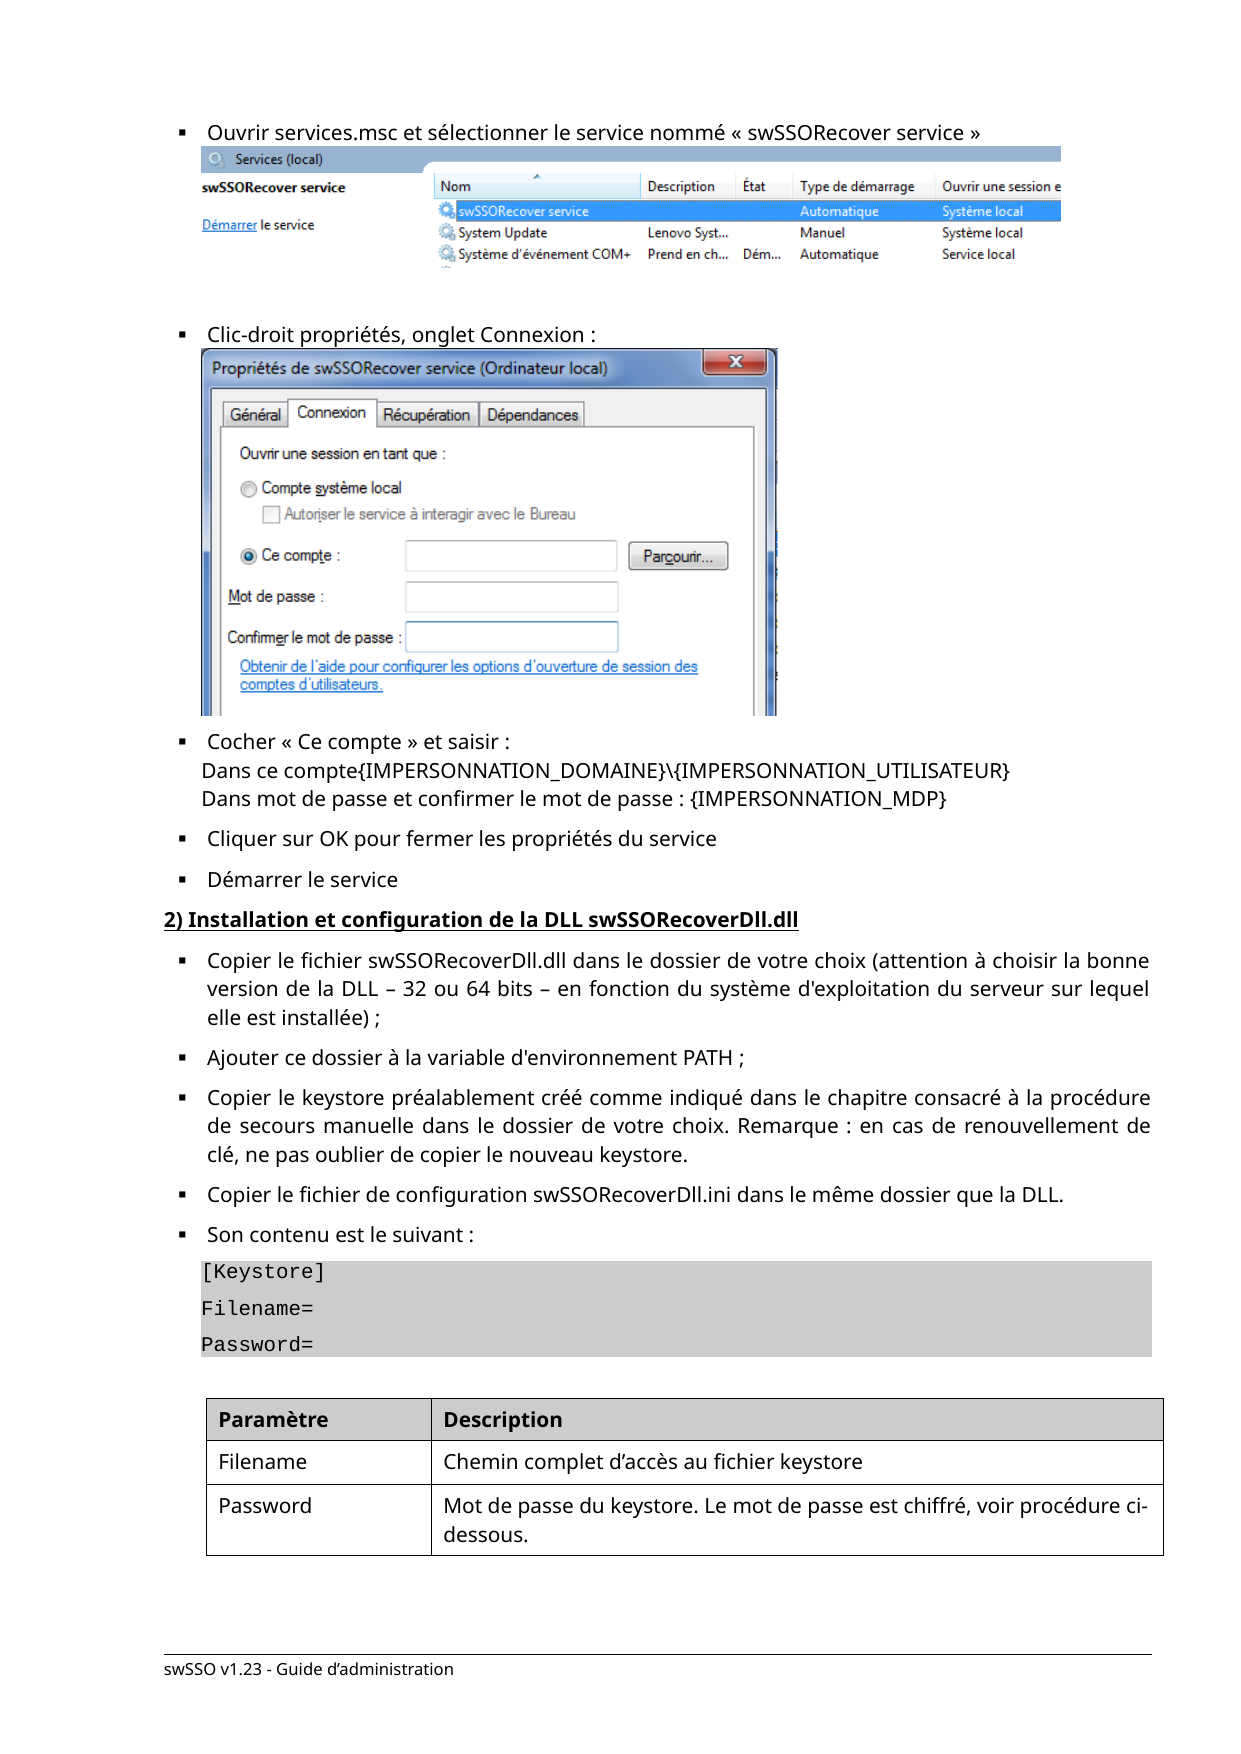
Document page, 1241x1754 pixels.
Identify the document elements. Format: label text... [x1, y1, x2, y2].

text Dans mot de passe et confirmer le mot de passe : {IMPERSONNATION_MDP} [201, 784, 1152, 813]
text Clic-droit propriétés, onglet Connexion : [177, 320, 1152, 348]
table_cell Filename [207, 1441, 431, 1484]
table_cell Password [207, 1485, 431, 1555]
text Cliquer sur OK pour fermer les propriétés du service [177, 824, 1152, 853]
picture [201, 348, 778, 716]
text Démarrer le service [177, 865, 1152, 893]
text [Keystore] [201, 1261, 1152, 1285]
text Password= [201, 1334, 1152, 1357]
text 2) Installation et configuration de la DLL swSSORecoverDll.dll [164, 906, 1152, 934]
picture [201, 146, 1061, 268]
table_cell Mot de passe du keystore. Le mot de passe est chiffré, voir procédure ci-dessous. [432, 1485, 1163, 1555]
text Filename= [201, 1297, 1152, 1321]
text Copier le fichier swSSORecoverDll.dll dans le dossier de votre choix (attention à choisir la bonne version de la DLL – 32 ou 64 bits – en fonction du système d'exploitation du serveur sur lequel elle est installée) ; [177, 946, 1152, 1031]
table_header Paramètre [207, 1399, 431, 1440]
text Copier le keystore préalablement créé comme indiqué dans le chapitre consacré à la procédure de secours manuelle dans le dossier de votre choix. Remarque : en cas de renouvellement de clé, ne pas oublier de copier le nouveau keystore. [177, 1083, 1152, 1168]
text Cocher « Ce compte » et saisir : [177, 727, 1152, 756]
text Ouvrir services.msc et sélectionner le service nommé « swSSORecover service » [177, 118, 1152, 147]
table_cell Chemin complet d’accès au fichier keystore [432, 1441, 1163, 1484]
text Dans ce compte{IMPERSONNATION_DOMAINE}\{IMPERSONNATION_UTILISATEUR} [201, 756, 1152, 784]
text Ajouter ce dossier à la variable d'environnement PATH ; [177, 1043, 1152, 1071]
text Copier le fichier de configuration swSSORecoverDll.ini dans le même dossier que la DLL. [177, 1180, 1152, 1209]
table_header Description [432, 1399, 1163, 1440]
text Son contenu est le suivant : [177, 1220, 1152, 1249]
